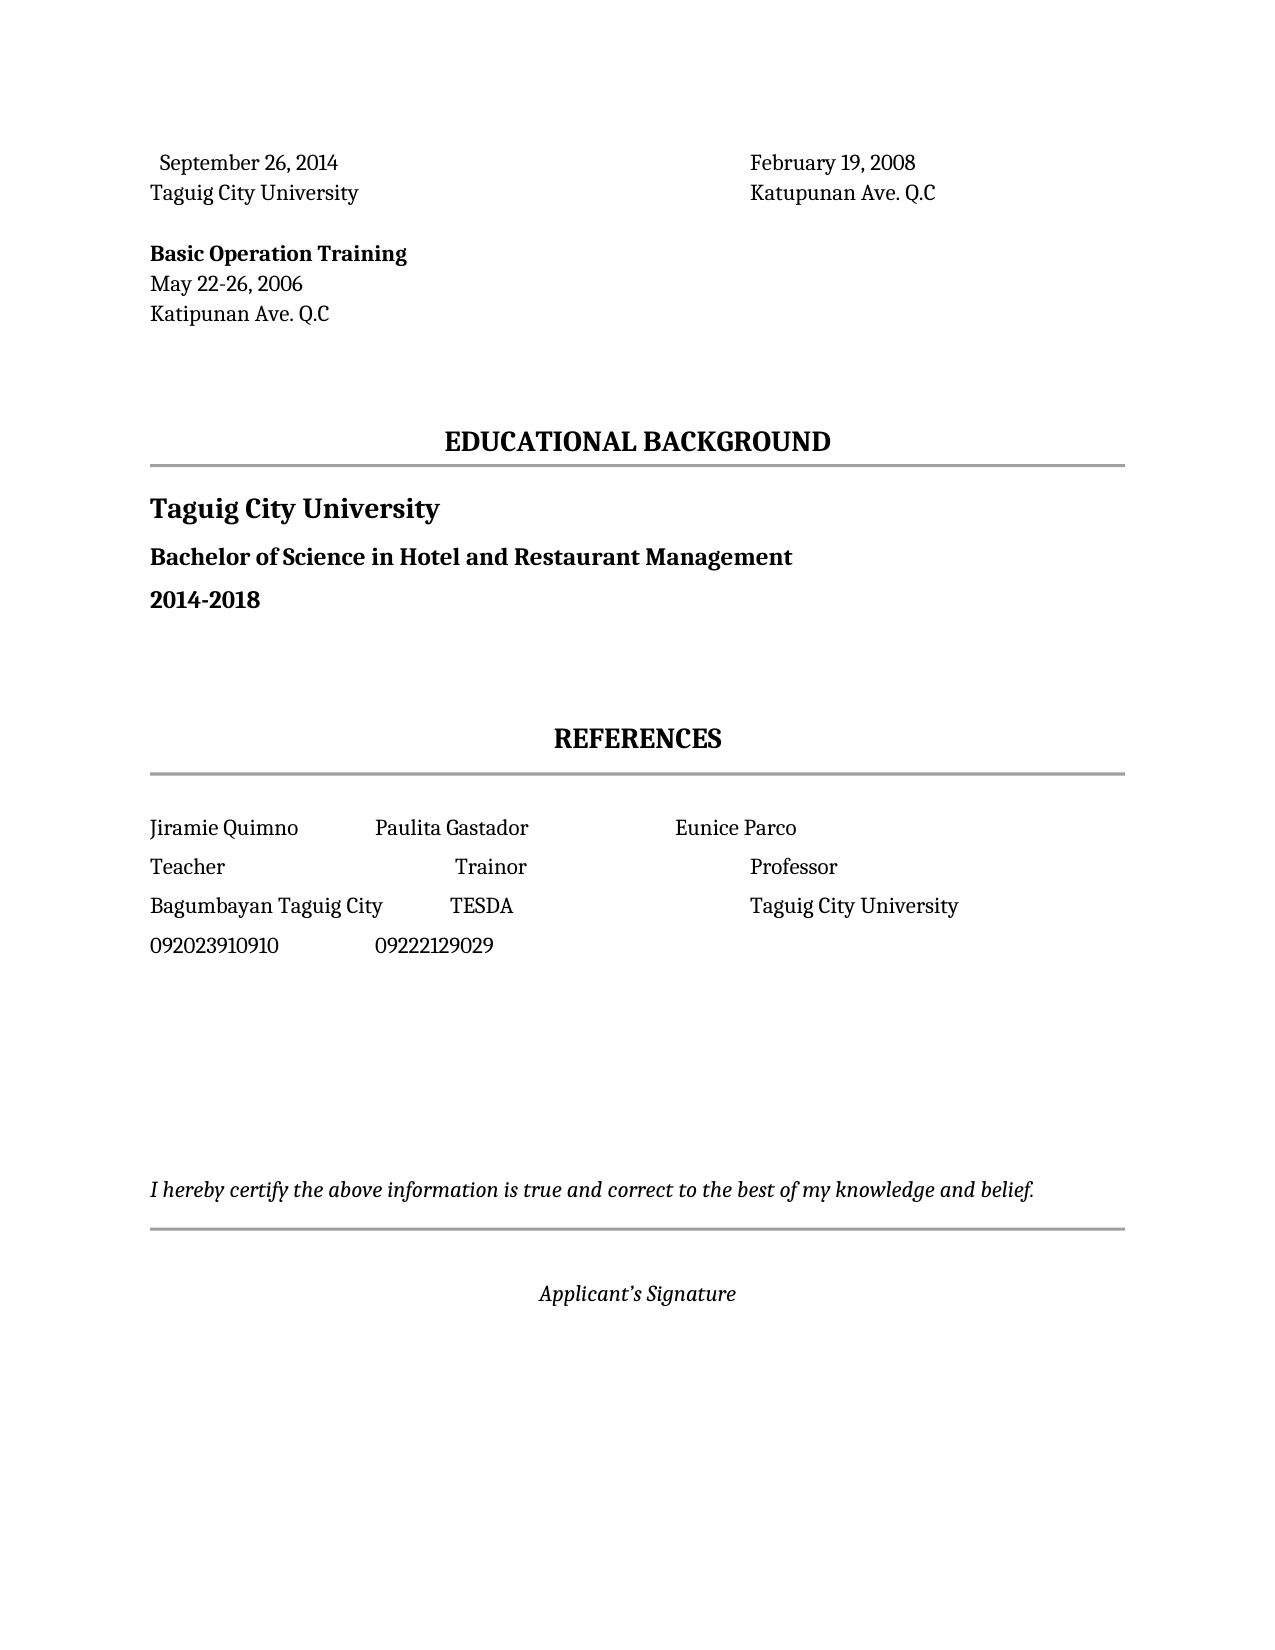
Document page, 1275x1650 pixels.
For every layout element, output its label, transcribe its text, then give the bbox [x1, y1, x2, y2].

text EDUCATIONAL BACKGROUND [150, 426, 1125, 459]
text REFERENCES [150, 722, 1125, 756]
text Taguig City University Katupunan Ave. Q.C [150, 180, 1125, 207]
text September 26, 2014 February 19, 2008 [150, 150, 1125, 176]
text Katipunan Ave. Q.C [150, 301, 1125, 327]
text 2014-2018 [150, 586, 1125, 614]
text Basic Operation Training [150, 241, 1125, 267]
text May 22-26, 2006 [150, 271, 1125, 297]
text Jiramie Quimno Paulita Gastador Eunice Parco [150, 814, 1125, 841]
text Applicant’s Signature [150, 1281, 1125, 1307]
text Bachelor of Science in Hotel and Restaurant Management [150, 542, 1125, 571]
text Taguig City University [150, 492, 1125, 526]
text 092023910910 09222129029 [150, 933, 1125, 959]
text Teacher Trainor Professor [150, 854, 1125, 880]
text Bagumbayan Taguig City TESDA Taguig City University [150, 893, 1125, 920]
text I hereby certify the above information is true and correct to the best of my knowledge and belief. [150, 1176, 1125, 1203]
